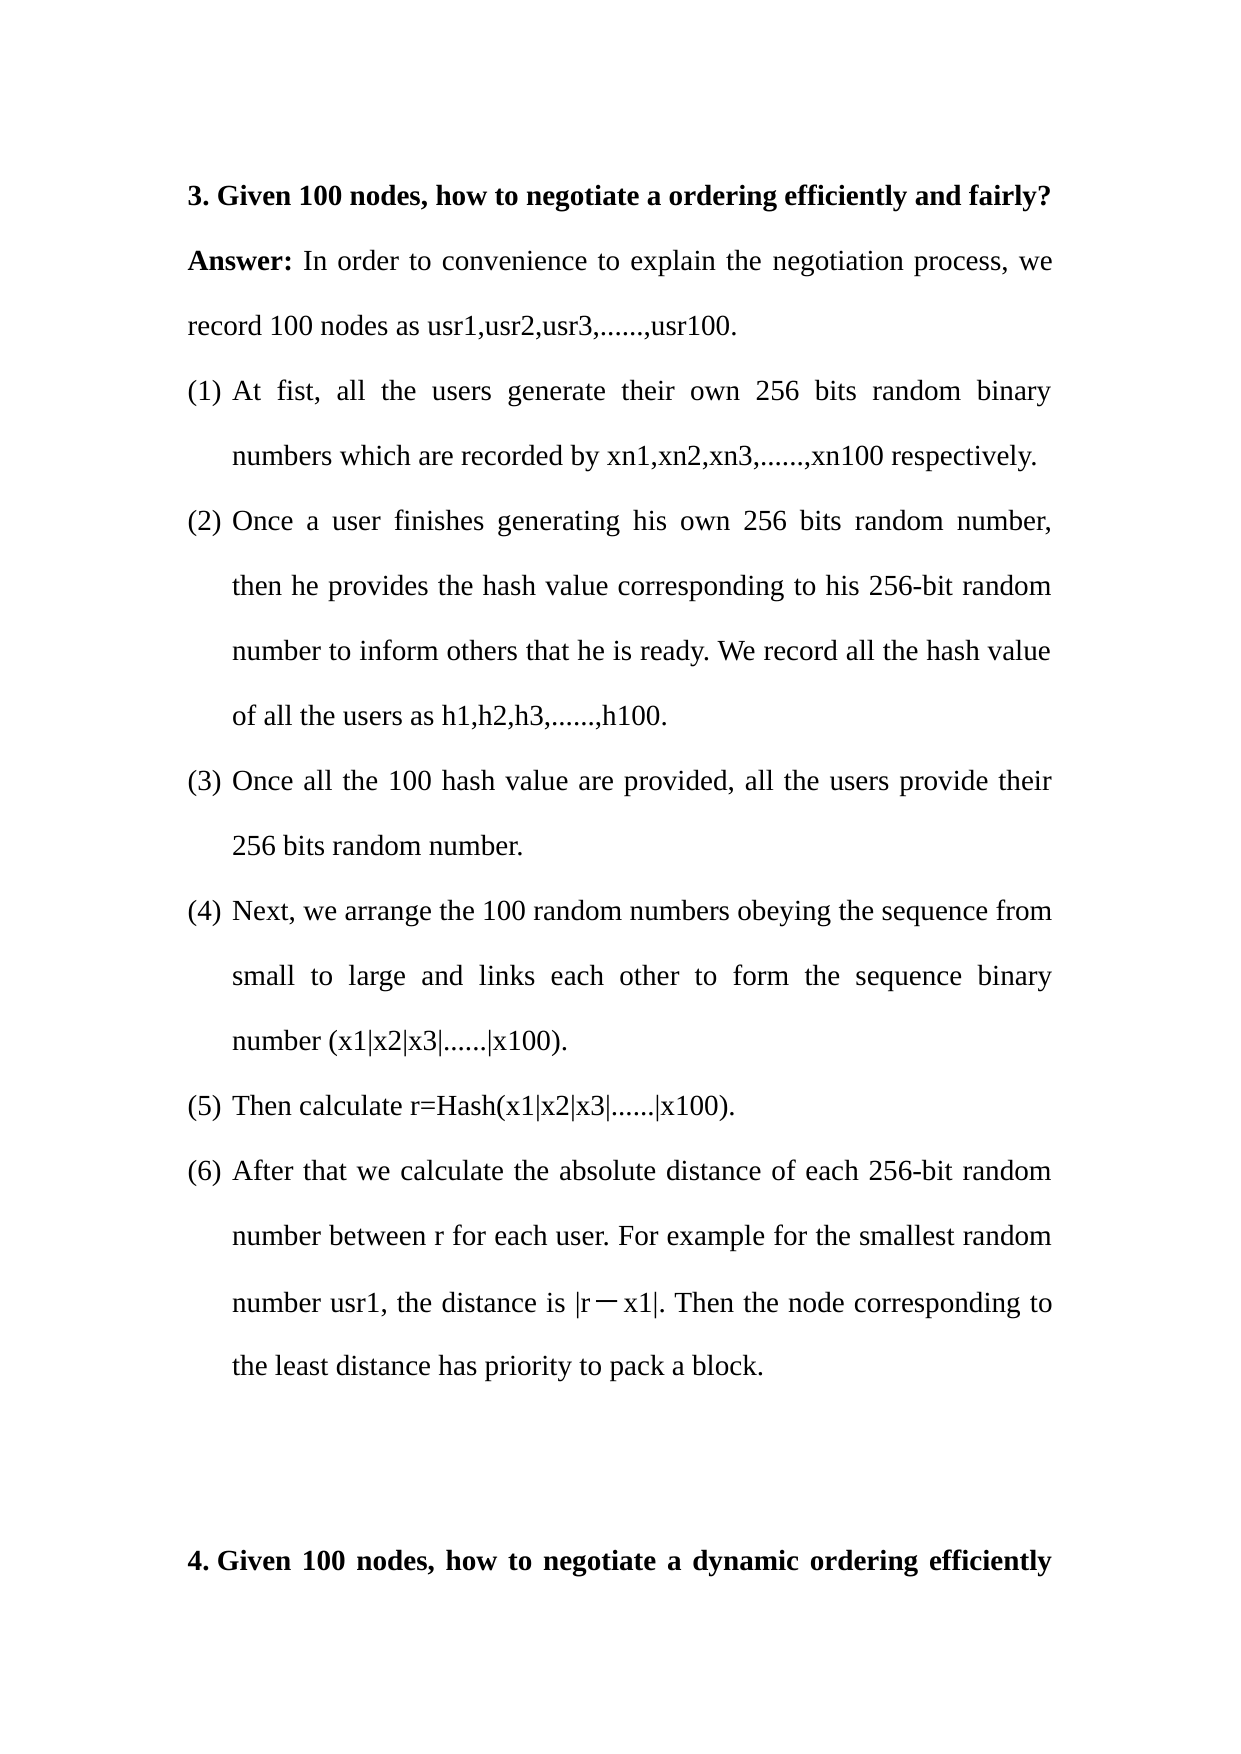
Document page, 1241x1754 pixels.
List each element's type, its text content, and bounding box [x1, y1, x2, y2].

list After that we calculate the absolute distance of each 256-bit random number between r for each user. For example for the smallest random number usr1, the distance is |r－x1|. Then the node corresponding to the least distance has priority to pack a block. [187, 1137, 1053, 1397]
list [187, 1527, 1053, 1592]
list At fist, all the users generate their own 256 bits random binary numbers which are recorded by xn1,xn2,xn3,......,xn100 respectively. [187, 357, 1053, 487]
list Then calculate r=Hash(x1|x2|x3|......|x100). [187, 1072, 1053, 1137]
list Next, we arrange the 100 random numbers obeying the sequence from small to large and links each other to form the sequence binary number (x1|x2|x3|......|x100). [187, 877, 1053, 1072]
list Once all the 100 hash value are provided, all the users provide their 256 bits random number. [187, 747, 1053, 877]
list Answer: In order to convenience to explain the negotiation process, we record 100 nodes as usr1,usr2,usr3,......,usr100. [187, 227, 1053, 357]
list Given 100 nodes, how to negotiate a ordering efficiently and fairly? [187, 162, 1053, 227]
list Once a user finishes generating his own 256 bits random number, then he provides the hash value corresponding to his 256-bit random number to inform others that he is ready. We record all the hash value of all the users as h1,h2,h3,......,h100. [187, 487, 1053, 747]
